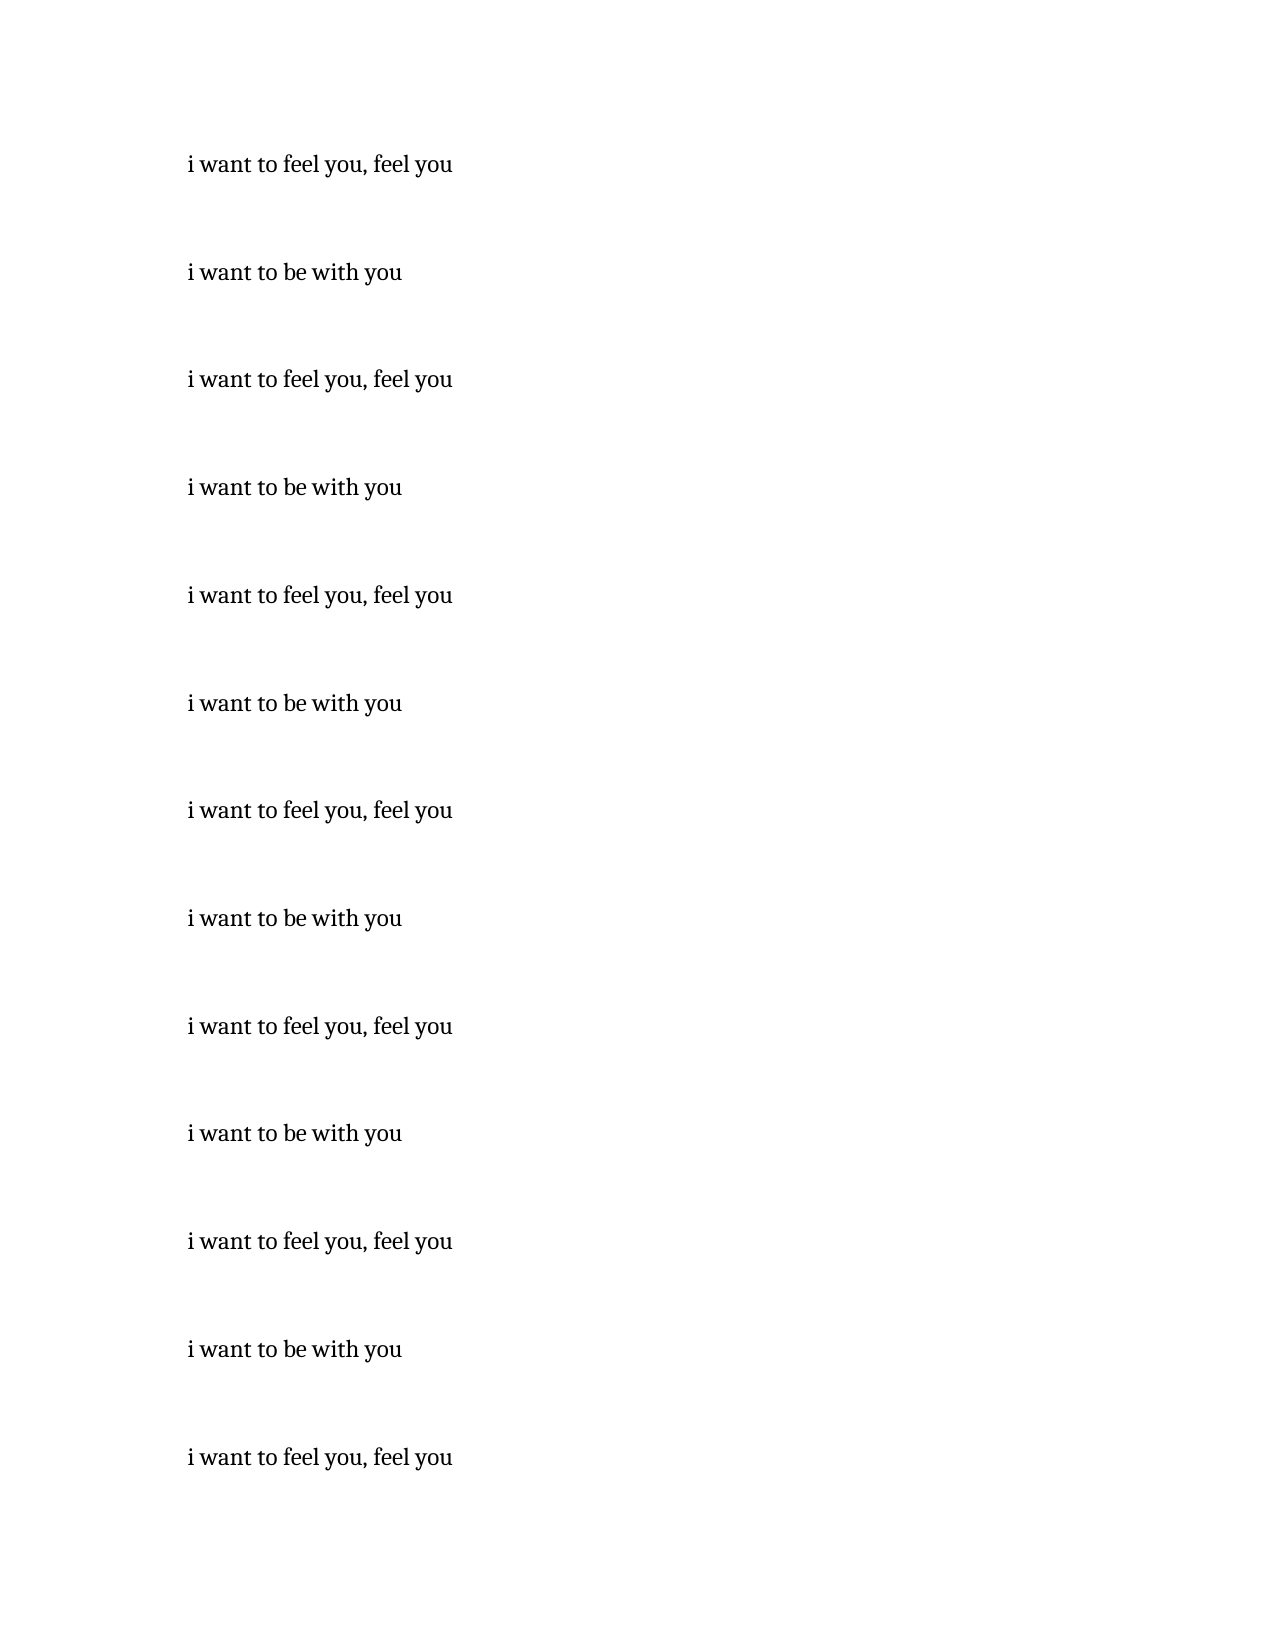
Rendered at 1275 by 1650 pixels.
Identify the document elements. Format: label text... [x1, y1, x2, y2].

text i want to be with you [187, 688, 1087, 717]
text i want to feel you, feel you [187, 796, 1087, 825]
text i want to feel you, feel you [187, 365, 1087, 394]
text i want to feel you, feel you [187, 581, 1087, 609]
text i want to be with you [187, 473, 1087, 502]
text i want to feel you, feel you [187, 1227, 1087, 1256]
text i want to feel you, feel you [187, 1012, 1087, 1040]
text i want to feel you, feel you [187, 1442, 1087, 1471]
text i want to be with you [187, 1335, 1087, 1363]
text i want to feel you, feel you [187, 150, 1087, 179]
text i want to be with you [187, 1119, 1087, 1148]
text i want to be with you [187, 904, 1087, 933]
text i want to be with you [187, 258, 1087, 286]
